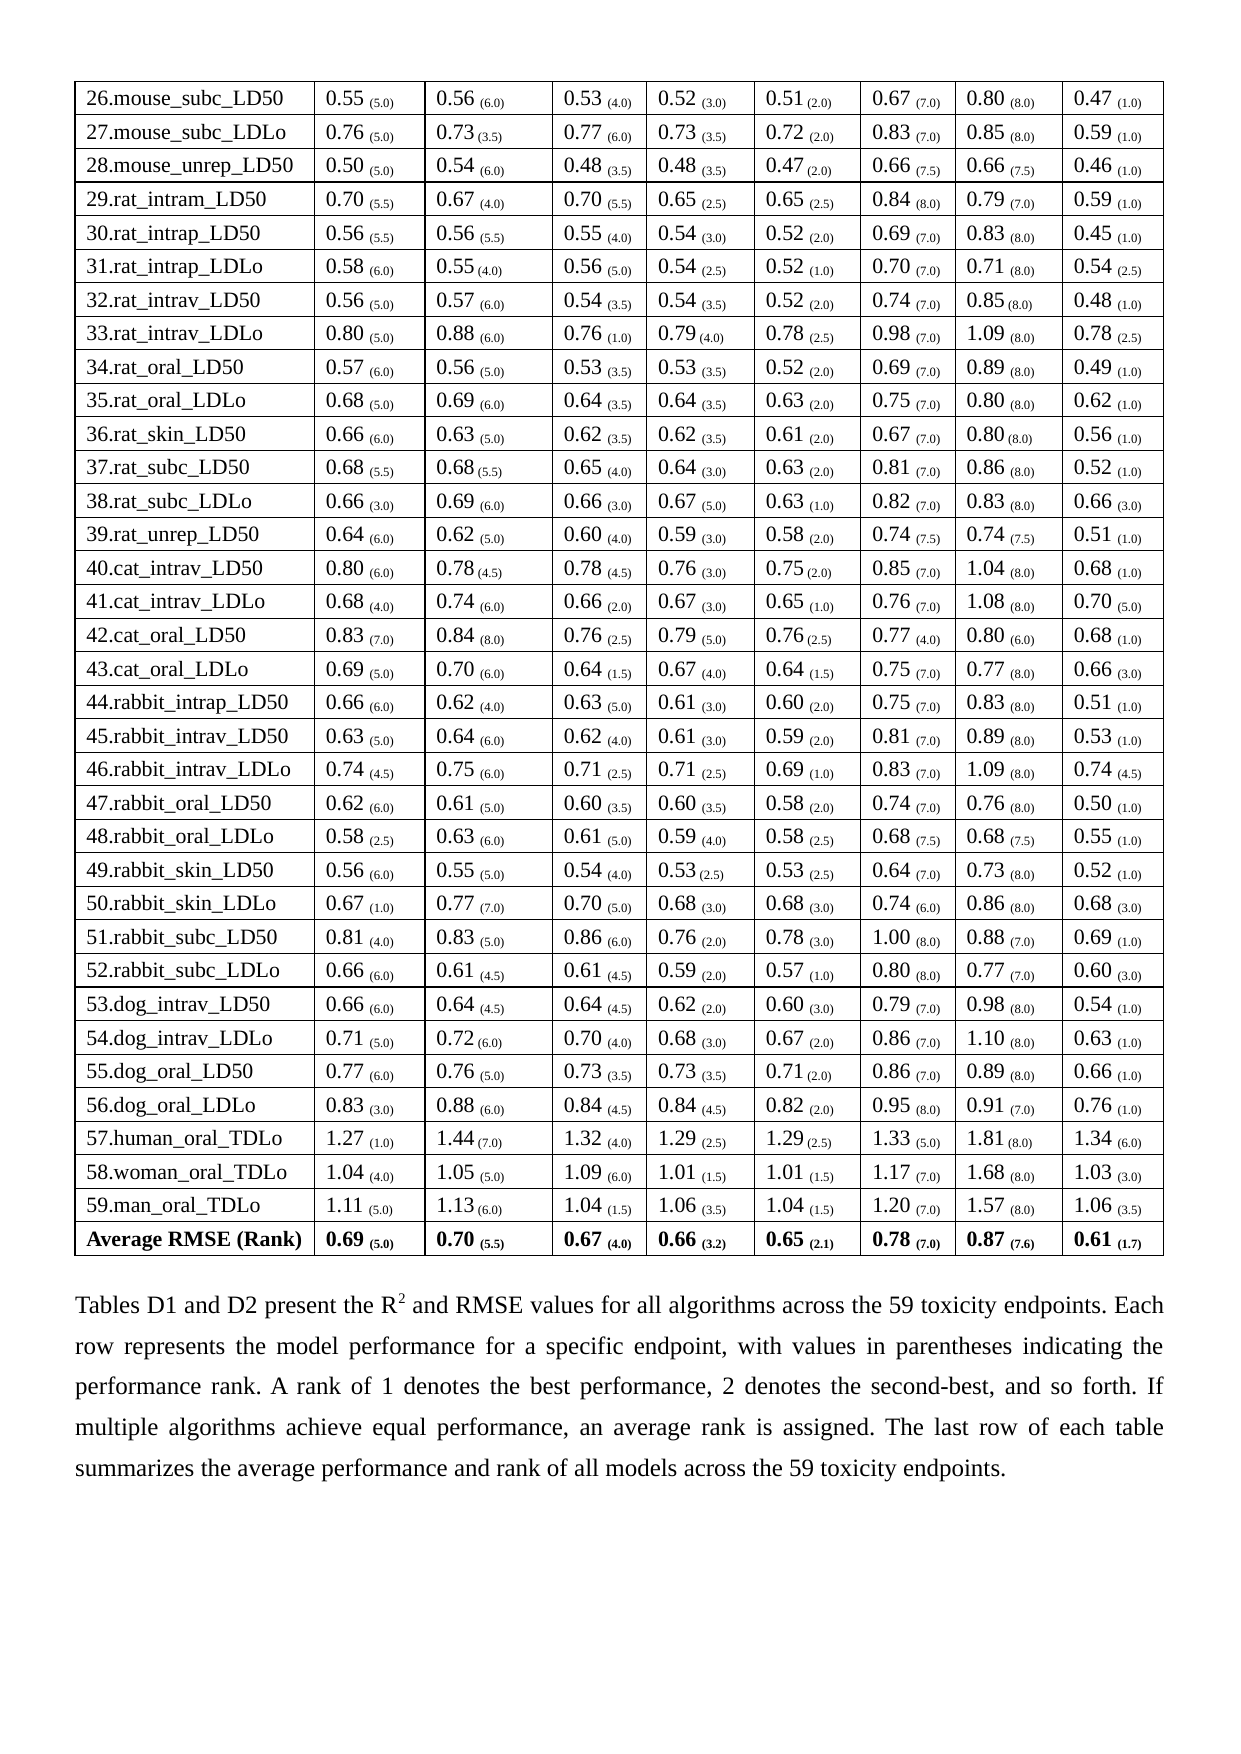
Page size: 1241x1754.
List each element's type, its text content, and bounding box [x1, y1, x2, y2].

table_cell 0.46 (1.0) [1063, 149, 1163, 181]
table_cell 0.52 (1.0) [1063, 853, 1163, 886]
table_cell 0.86 (7.0) [861, 1055, 955, 1087]
table_cell 1.27 (1.0) [315, 1122, 424, 1154]
table_cell 1.06 (3.5) [647, 1189, 754, 1221]
table_cell 0.51 (2.0) [755, 82, 860, 114]
table_cell 0.56 (5.5) [315, 216, 424, 248]
table_cell 0.68 (7.5) [861, 820, 955, 852]
table_cell 0.83 (5.0) [426, 920, 552, 953]
table_cell 58.woman_oral_TDLo [76, 1155, 314, 1188]
table_cell 0.80 (6.0) [315, 551, 424, 584]
table_cell 26.mouse_subc_LD50 [76, 82, 314, 114]
table_cell 0.68 (1.0) [1063, 619, 1163, 651]
table_cell 0.63 (5.0) [426, 417, 552, 450]
table_cell 0.76 (5.0) [315, 115, 424, 148]
table_cell 0.62 (4.0) [553, 719, 646, 752]
table_cell 44.rabbit_intrap_LD50 [76, 686, 314, 718]
table_cell 0.61 (3.0) [647, 719, 754, 752]
table_cell 0.71 (2.5) [647, 753, 754, 785]
table_cell 0.62 (6.0) [315, 786, 424, 819]
table_cell 0.60 (2.0) [755, 686, 860, 718]
table_cell 0.85 (7.0) [861, 551, 955, 584]
table_cell 57.human_oral_TDLo [76, 1122, 314, 1154]
table_cell 28.mouse_unrep_LD50 [76, 149, 314, 181]
table_cell 0.69 (6.0) [426, 484, 552, 517]
table_cell 0.67 (4.0) [426, 183, 552, 215]
table_cell 0.73 (3.5) [553, 1055, 646, 1087]
table_cell 48.rabbit_oral_LDLo [76, 820, 314, 852]
table_cell 0.56 (5.0) [426, 350, 552, 383]
table_cell 0.64 (4.5) [426, 988, 552, 1020]
table_cell 0.78 (7.0) [861, 1222, 955, 1255]
table_cell 0.70 (4.0) [553, 1021, 646, 1053]
table_cell 0.69 (5.0) [315, 652, 424, 684]
table_cell 0.52 (2.0) [755, 350, 860, 383]
table_cell 0.66 (6.0) [315, 988, 424, 1020]
table_cell 0.64 (4.5) [553, 988, 646, 1020]
table_cell 54.dog_intrav_LDLo [76, 1021, 314, 1053]
table_cell 0.91 (7.0) [956, 1088, 1062, 1121]
table_cell 0.79 (7.0) [861, 988, 955, 1020]
table_cell 1.68 (8.0) [956, 1155, 1062, 1188]
table_cell 0.54 (3.5) [553, 283, 646, 316]
table_cell 0.86 (8.0) [956, 451, 1062, 483]
table_cell 1.03 (3.0) [1063, 1155, 1163, 1188]
table_cell 1.09 (6.0) [553, 1155, 646, 1188]
table_cell 0.67 (2.0) [755, 1021, 860, 1053]
table_cell 53.dog_intrav_LD50 [76, 988, 314, 1020]
table_cell 1.08 (8.0) [956, 585, 1062, 617]
table_cell 0.67 (1.0) [315, 887, 424, 919]
table_cell 0.77 (8.0) [956, 652, 1062, 684]
table_cell 0.69 (5.0) [315, 1222, 424, 1255]
table_cell 46.rabbit_intrav_LDLo [76, 753, 314, 785]
table_cell 0.55 (5.0) [426, 853, 552, 886]
table_cell 0.84 (8.0) [861, 183, 955, 215]
table_cell 1.44 (7.0) [426, 1122, 552, 1154]
table_cell 0.59 (3.0) [647, 518, 754, 550]
table_cell 0.72 (6.0) [426, 1021, 552, 1053]
table_cell 0.76 (1.0) [553, 317, 646, 349]
table_cell 0.56 (5.0) [553, 250, 646, 282]
table_cell 0.61 (5.0) [426, 786, 552, 819]
table_cell 0.70 (5.5) [315, 183, 424, 215]
table_cell 0.82 (7.0) [861, 484, 955, 517]
table_cell 0.64 (1.5) [553, 652, 646, 684]
table_cell 0.47 (1.0) [1063, 82, 1163, 114]
table_cell 0.48 (3.5) [553, 149, 646, 181]
table_cell 0.76 (7.0) [861, 585, 955, 617]
table_cell 0.70 (7.0) [861, 250, 955, 282]
table_cell 0.76 (2.5) [553, 619, 646, 651]
table_cell 0.52 (2.0) [755, 283, 860, 316]
table_cell 0.73 (3.5) [647, 115, 754, 148]
table_cell 0.56 (6.0) [315, 853, 424, 886]
table_cell 0.80 (8.0) [956, 417, 1062, 450]
table_cell 0.55 (1.0) [1063, 820, 1163, 852]
table_cell 0.61 (1.7) [1063, 1222, 1163, 1255]
table_cell 50.rabbit_skin_LDLo [76, 887, 314, 919]
table_cell 0.49 (1.0) [1063, 350, 1163, 383]
table_cell 0.65 (2.5) [755, 183, 860, 215]
table_cell 0.66 (3.0) [553, 484, 646, 517]
table_cell 0.67 (3.0) [647, 585, 754, 617]
table_cell 0.63 (5.0) [553, 686, 646, 718]
table_cell 1.04 (8.0) [956, 551, 1062, 584]
table_cell 0.65 (2.1) [755, 1222, 860, 1255]
table_cell 0.68 (5.0) [315, 384, 424, 416]
table_cell 0.61 (4.5) [553, 954, 646, 986]
table_cell 0.64 (1.5) [755, 652, 860, 684]
table_cell 0.76 (1.0) [1063, 1088, 1163, 1121]
table_cell 42.cat_oral_LD50 [76, 619, 314, 651]
table_cell 0.98 (7.0) [861, 317, 955, 349]
table_cell 0.55 (4.0) [553, 216, 646, 248]
table_cell 0.53 (2.5) [647, 853, 754, 886]
table_cell 0.58 (2.0) [755, 786, 860, 819]
table_cell 0.63 (1.0) [1063, 1021, 1163, 1053]
table_cell 40.cat_intrav_LD50 [76, 551, 314, 584]
table_cell 0.68 (3.0) [647, 887, 754, 919]
table_cell 0.79 (5.0) [647, 619, 754, 651]
table_cell 0.52 (3.0) [647, 82, 754, 114]
table_cell 0.50 (1.0) [1063, 786, 1163, 819]
table_cell 0.66 (7.5) [956, 149, 1062, 181]
table_cell 0.89 (8.0) [956, 350, 1062, 383]
table_cell 0.73 (3.5) [647, 1055, 754, 1087]
table_cell 0.70 (5.0) [1063, 585, 1163, 617]
table_cell 0.75 (7.0) [861, 686, 955, 718]
table_cell 0.77 (4.0) [861, 619, 955, 651]
table_cell 0.88 (6.0) [426, 317, 552, 349]
table_cell 0.67 (7.0) [861, 417, 955, 450]
table_cell 1.57 (8.0) [956, 1189, 1062, 1221]
table_cell 35.rat_oral_LDLo [76, 384, 314, 416]
table_cell 0.75 (6.0) [426, 753, 552, 785]
table_cell 0.52 (1.0) [755, 250, 860, 282]
table_cell 0.68 (7.5) [956, 820, 1062, 852]
table_cell 0.62 (4.0) [426, 686, 552, 718]
table_cell 0.69 (7.0) [861, 350, 955, 383]
table_cell 0.80 (8.0) [861, 954, 955, 986]
table_cell 0.53 (3.5) [553, 350, 646, 383]
table_cell 0.54 (3.0) [647, 216, 754, 248]
table_cell 0.53 (4.0) [553, 82, 646, 114]
table_cell 0.78 (4.5) [426, 551, 552, 584]
table_cell 1.09 (8.0) [956, 753, 1062, 785]
table_cell 0.66 (1.0) [1063, 1055, 1163, 1087]
table_cell 32.rat_intrav_LD50 [76, 283, 314, 316]
table_cell 0.61 (3.0) [647, 686, 754, 718]
table_cell 0.53 (3.5) [647, 350, 754, 383]
table_cell 0.87 (7.6) [956, 1222, 1062, 1255]
table_cell 0.86 (7.0) [861, 1021, 955, 1053]
table_cell 0.54 (6.0) [426, 149, 552, 181]
table_cell 1.04 (4.0) [315, 1155, 424, 1188]
table_cell 1.09 (8.0) [956, 317, 1062, 349]
table_cell 0.56 (5.5) [426, 216, 552, 248]
table_cell 0.70 (6.0) [426, 652, 552, 684]
table_cell 0.67 (4.0) [553, 1222, 646, 1255]
table_cell 31.rat_intrap_LDLo [76, 250, 314, 282]
table_cell 39.rat_unrep_LD50 [76, 518, 314, 550]
table_cell 0.60 (4.0) [553, 518, 646, 550]
table_cell 1.13 (6.0) [426, 1189, 552, 1221]
table_cell 1.04 (1.5) [553, 1189, 646, 1221]
table_cell 1.32 (4.0) [553, 1122, 646, 1154]
table_cell 0.80 (8.0) [956, 384, 1062, 416]
table_cell 1.20 (7.0) [861, 1189, 955, 1221]
table_cell 38.rat_subc_LDLo [76, 484, 314, 517]
table_cell Average RMSE (Rank) [76, 1222, 314, 1255]
table_cell 45.rabbit_intrav_LD50 [76, 719, 314, 752]
table_cell 1.29 (2.5) [647, 1122, 754, 1154]
table_cell 0.64 (6.0) [426, 719, 552, 752]
table_cell 0.59 (1.0) [1063, 115, 1163, 148]
table_cell 0.60 (3.0) [755, 988, 860, 1020]
text Tables D1 and D2 present the R2 and RMSE values for all algorithms across the 59 toxicity endpoints. Each row represents the model performance for a specific endpoint, with values in parentheses indicating the performance rank. A rank of 1 denotes the best performance, 2 denotes the second-best, and so forth. If multiple algorithms achieve equal performance, an average rank is assigned. The last row of each table summarizes the average performance and rank of all models across the 59 toxicity endpoints. [75, 1288, 1165, 1483]
table_cell 0.71 (2.0) [755, 1055, 860, 1087]
table_cell 0.75 (7.0) [861, 384, 955, 416]
table_cell 0.83 (8.0) [956, 686, 1062, 718]
table_cell 0.79 (7.0) [956, 183, 1062, 215]
table_cell 0.85 (8.0) [956, 115, 1062, 148]
table_cell 0.51 (1.0) [1063, 686, 1163, 718]
table_cell 0.98 (8.0) [956, 988, 1062, 1020]
table_cell 0.48 (1.0) [1063, 283, 1163, 316]
table_cell 0.78 (4.5) [553, 551, 646, 584]
table_cell 0.79 (4.0) [647, 317, 754, 349]
table_cell 0.74 (7.0) [861, 786, 955, 819]
table_cell 0.95 (8.0) [861, 1088, 955, 1121]
table_cell 0.68 (4.0) [315, 585, 424, 617]
table_cell 27.mouse_subc_LDLo [76, 115, 314, 148]
table_cell 1.06 (3.5) [1063, 1189, 1163, 1221]
table_cell 0.81 (7.0) [861, 719, 955, 752]
table_cell 0.84 (4.5) [647, 1088, 754, 1121]
table_cell 0.66 (6.0) [315, 417, 424, 450]
table_cell 0.67 (5.0) [647, 484, 754, 517]
table_cell 51.rabbit_subc_LD50 [76, 920, 314, 953]
table_cell 0.73 (3.5) [426, 115, 552, 148]
table_cell 0.63 (1.0) [755, 484, 860, 517]
table_cell 0.60 (3.5) [647, 786, 754, 819]
table_cell 0.64 (6.0) [315, 518, 424, 550]
table_cell 0.58 (6.0) [315, 250, 424, 282]
table_cell 0.56 (6.0) [426, 82, 552, 114]
table_cell 0.83 (8.0) [956, 484, 1062, 517]
table_cell 0.74 (7.5) [956, 518, 1062, 550]
table_cell 0.77 (7.0) [956, 954, 1062, 986]
table_cell 0.69 (7.0) [861, 216, 955, 248]
table_cell 0.80 (5.0) [315, 317, 424, 349]
table_cell 0.58 (2.0) [755, 518, 860, 550]
table_cell 0.57 (6.0) [426, 283, 552, 316]
table_cell 0.76 (8.0) [956, 786, 1062, 819]
table_cell 0.66 (6.0) [315, 954, 424, 986]
table_cell 0.70 (5.5) [553, 183, 646, 215]
table_cell 47.rabbit_oral_LD50 [76, 786, 314, 819]
table_cell 0.74 (6.0) [426, 585, 552, 617]
table_cell 0.76 (2.0) [647, 920, 754, 953]
table_cell 0.74 (7.0) [861, 283, 955, 316]
table_cell 0.56 (5.0) [315, 283, 424, 316]
table_cell 0.77 (6.0) [315, 1055, 424, 1087]
table_cell 0.59 (4.0) [647, 820, 754, 852]
table_cell 0.54 (2.5) [647, 250, 754, 282]
table_cell 0.54 (2.5) [1063, 250, 1163, 282]
table_cell 0.78 (2.5) [1063, 317, 1163, 349]
table_cell 0.55 (4.0) [426, 250, 552, 282]
table_cell 0.71 (8.0) [956, 250, 1062, 282]
table_cell 0.56 (1.0) [1063, 417, 1163, 450]
table_cell 0.58 (2.5) [315, 820, 424, 852]
table_cell 0.68 (3.0) [647, 1021, 754, 1053]
table_cell 43.cat_oral_LDLo [76, 652, 314, 684]
table_cell 29.rat_intram_LD50 [76, 183, 314, 215]
table_cell 0.89 (8.0) [956, 1055, 1062, 1087]
table_cell 0.69 (1.0) [1063, 920, 1163, 953]
table_cell 0.83 (8.0) [956, 216, 1062, 248]
table_cell 0.50 (5.0) [315, 149, 424, 181]
table_cell 30.rat_intrap_LD50 [76, 216, 314, 248]
table_cell 1.29 (2.5) [755, 1122, 860, 1154]
table_cell 0.86 (8.0) [956, 887, 1062, 919]
table_cell 0.82 (2.0) [755, 1088, 860, 1121]
table_cell 1.04 (1.5) [755, 1189, 860, 1221]
table_cell 0.54 (4.0) [553, 853, 646, 886]
table_cell 0.58 (2.5) [755, 820, 860, 852]
table_cell 0.66 (7.5) [861, 149, 955, 181]
table_cell 0.76 (3.0) [647, 551, 754, 584]
table_cell 0.77 (6.0) [553, 115, 646, 148]
table_cell 0.63 (2.0) [755, 451, 860, 483]
table_cell 0.48 (3.5) [647, 149, 754, 181]
table_cell 0.57 (6.0) [315, 350, 424, 383]
table_cell 0.76 (2.5) [755, 619, 860, 651]
table_cell 0.61 (2.0) [755, 417, 860, 450]
table_cell 0.47 (2.0) [755, 149, 860, 181]
table_cell 1.81 (8.0) [956, 1122, 1062, 1154]
table_cell 0.62 (2.0) [647, 988, 754, 1020]
table_cell 0.75 (7.0) [861, 652, 955, 684]
table_cell 0.62 (5.0) [426, 518, 552, 550]
table_cell 0.83 (3.0) [315, 1088, 424, 1121]
table_cell 0.81 (4.0) [315, 920, 424, 953]
table_cell 0.65 (1.0) [755, 585, 860, 617]
table_cell 0.62 (1.0) [1063, 384, 1163, 416]
table_cell 1.10 (8.0) [956, 1021, 1062, 1053]
table_cell 0.62 (3.5) [647, 417, 754, 450]
table_cell 0.83 (7.0) [315, 619, 424, 651]
table_cell 0.57 (1.0) [755, 954, 860, 986]
table_cell 1.05 (5.0) [426, 1155, 552, 1188]
table_cell 1.01 (1.5) [755, 1155, 860, 1188]
table_cell 0.66 (3.0) [1063, 652, 1163, 684]
table_cell 0.61 (5.0) [553, 820, 646, 852]
table_cell 55.dog_oral_LD50 [76, 1055, 314, 1087]
table_cell 0.45 (1.0) [1063, 216, 1163, 248]
table_cell 1.01 (1.5) [647, 1155, 754, 1188]
table_cell 0.63 (2.0) [755, 384, 860, 416]
table_cell 0.74 (4.5) [1063, 753, 1163, 785]
table_cell 0.68 (1.0) [1063, 551, 1163, 584]
table_cell 0.68 (5.5) [426, 451, 552, 483]
table_cell 0.73 (8.0) [956, 853, 1062, 886]
table_cell 41.cat_intrav_LDLo [76, 585, 314, 617]
table_cell 0.54 (3.5) [647, 283, 754, 316]
table_cell 0.68 (5.5) [315, 451, 424, 483]
table_cell 0.55 (5.0) [315, 82, 424, 114]
table_cell 0.63 (6.0) [426, 820, 552, 852]
table_cell 1.00 (8.0) [861, 920, 955, 953]
table_cell 0.67 (4.0) [647, 652, 754, 684]
table_cell 49.rabbit_skin_LD50 [76, 853, 314, 886]
table_cell 0.83 (7.0) [861, 753, 955, 785]
table_cell 1.34 (6.0) [1063, 1122, 1163, 1154]
table_cell 0.66 (2.0) [553, 585, 646, 617]
table_cell 0.59 (2.0) [755, 719, 860, 752]
table_cell 0.75 (2.0) [755, 551, 860, 584]
table_cell 0.64 (3.0) [647, 451, 754, 483]
table_cell 0.77 (7.0) [426, 887, 552, 919]
table_cell 0.88 (6.0) [426, 1088, 552, 1121]
table_cell 0.74 (7.5) [861, 518, 955, 550]
table_cell 0.64 (3.5) [647, 384, 754, 416]
table_cell 52.rabbit_subc_LDLo [76, 954, 314, 986]
table_cell 0.85 (8.0) [956, 283, 1062, 316]
table_cell 0.65 (4.0) [553, 451, 646, 483]
table_cell 59.man_oral_TDLo [76, 1189, 314, 1221]
table_cell 0.60 (3.5) [553, 786, 646, 819]
table_cell 1.33 (5.0) [861, 1122, 955, 1154]
table_cell 0.62 (3.5) [553, 417, 646, 450]
table_cell 34.rat_oral_LD50 [76, 350, 314, 383]
table_cell 0.66 (3.0) [1063, 484, 1163, 517]
table_cell 0.60 (3.0) [1063, 954, 1163, 986]
table_cell 0.69 (1.0) [755, 753, 860, 785]
table_cell 0.66 (6.0) [315, 686, 424, 718]
table_cell 0.74 (6.0) [861, 887, 955, 919]
table_cell 0.74 (4.5) [315, 753, 424, 785]
table_cell 0.71 (2.5) [553, 753, 646, 785]
table_cell 0.78 (2.5) [755, 317, 860, 349]
table_cell 0.66 (3.0) [315, 484, 424, 517]
table_cell 0.64 (7.0) [861, 853, 955, 886]
table_cell 33.rat_intrav_LDLo [76, 317, 314, 349]
table_cell 0.52 (1.0) [1063, 451, 1163, 483]
table_cell 0.59 (1.0) [1063, 183, 1163, 215]
table_cell 0.51 (1.0) [1063, 518, 1163, 550]
table_cell 0.67 (7.0) [861, 82, 955, 114]
table_cell 0.68 (3.0) [755, 887, 860, 919]
table_cell 36.rat_skin_LD50 [76, 417, 314, 450]
table_cell 0.69 (6.0) [426, 384, 552, 416]
table_cell 0.70 (5.5) [426, 1222, 552, 1255]
table_cell 0.83 (7.0) [861, 115, 955, 148]
table_cell 0.52 (2.0) [755, 216, 860, 248]
table_cell 0.86 (6.0) [553, 920, 646, 953]
table_cell 0.84 (4.5) [553, 1088, 646, 1121]
table_cell 0.76 (5.0) [426, 1055, 552, 1087]
table_cell 0.89 (8.0) [956, 719, 1062, 752]
table_cell 1.17 (7.0) [861, 1155, 955, 1188]
table_cell 0.70 (5.0) [553, 887, 646, 919]
table_cell 0.61 (4.5) [426, 954, 552, 986]
table_cell 0.64 (3.5) [553, 384, 646, 416]
table_cell 0.53 (2.5) [755, 853, 860, 886]
table_cell 0.72 (2.0) [755, 115, 860, 148]
table_cell 1.11 (5.0) [315, 1189, 424, 1221]
table_cell 0.65 (2.5) [647, 183, 754, 215]
table_cell 0.78 (3.0) [755, 920, 860, 953]
table_cell 0.84 (8.0) [426, 619, 552, 651]
table_cell 0.80 (8.0) [956, 82, 1062, 114]
table_cell 0.59 (2.0) [647, 954, 754, 986]
table_cell 0.53 (1.0) [1063, 719, 1163, 752]
table_cell 0.63 (5.0) [315, 719, 424, 752]
table_cell 0.80 (6.0) [956, 619, 1062, 651]
table_cell 0.54 (1.0) [1063, 988, 1163, 1020]
table_cell 0.81 (7.0) [861, 451, 955, 483]
table_cell 0.66 (3.2) [647, 1222, 754, 1255]
table_cell 0.88 (7.0) [956, 920, 1062, 953]
table_cell 0.71 (5.0) [315, 1021, 424, 1053]
table_cell 37.rat_subc_LD50 [76, 451, 314, 483]
table_cell 0.68 (3.0) [1063, 887, 1163, 919]
table_cell 56.dog_oral_LDLo [76, 1088, 314, 1121]
